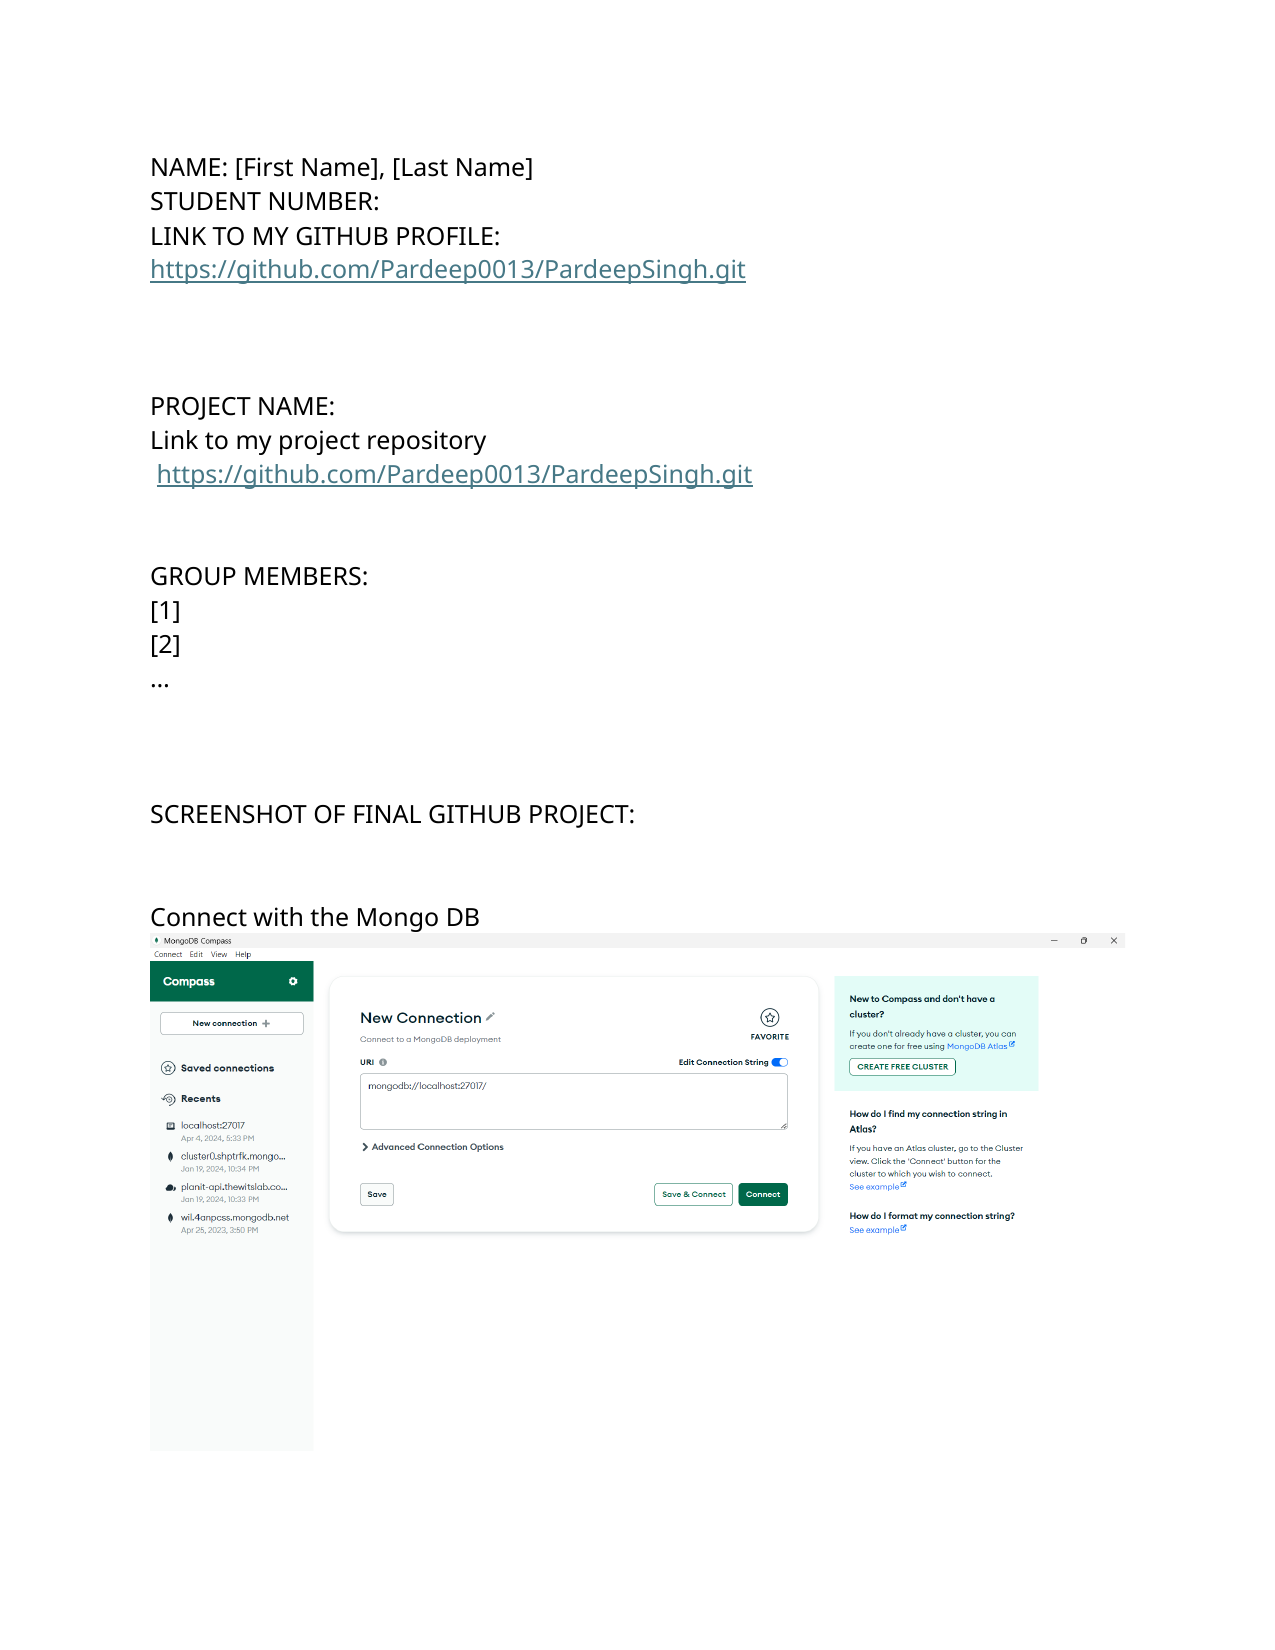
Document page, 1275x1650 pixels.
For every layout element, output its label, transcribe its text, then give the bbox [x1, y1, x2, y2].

text STUDENT NUMBER: [150, 184, 1125, 218]
text [1] [150, 593, 1125, 627]
text … [150, 661, 1125, 695]
text LINK TO MY GITHUB PROFILE: [150, 218, 1125, 252]
text GROUP MEMBERS: [150, 559, 1125, 593]
text https://github.com/Pardeep0013/PardeepSingh.git [150, 457, 1125, 491]
text SCREENSHOT OF FINAL GITHUB PROJECT: [150, 797, 1125, 831]
text https://github.com/Pardeep0013/PardeepSingh.git [150, 252, 1125, 286]
picture [150, 933, 1125, 1451]
text Link to my project repository [150, 422, 1125, 457]
text [2] [150, 627, 1125, 661]
text NAME: [First Name], [Last Name] [150, 150, 1125, 184]
text PROJECT NAME: [150, 388, 1125, 422]
text Connect with the Mongo DB [150, 899, 1125, 933]
